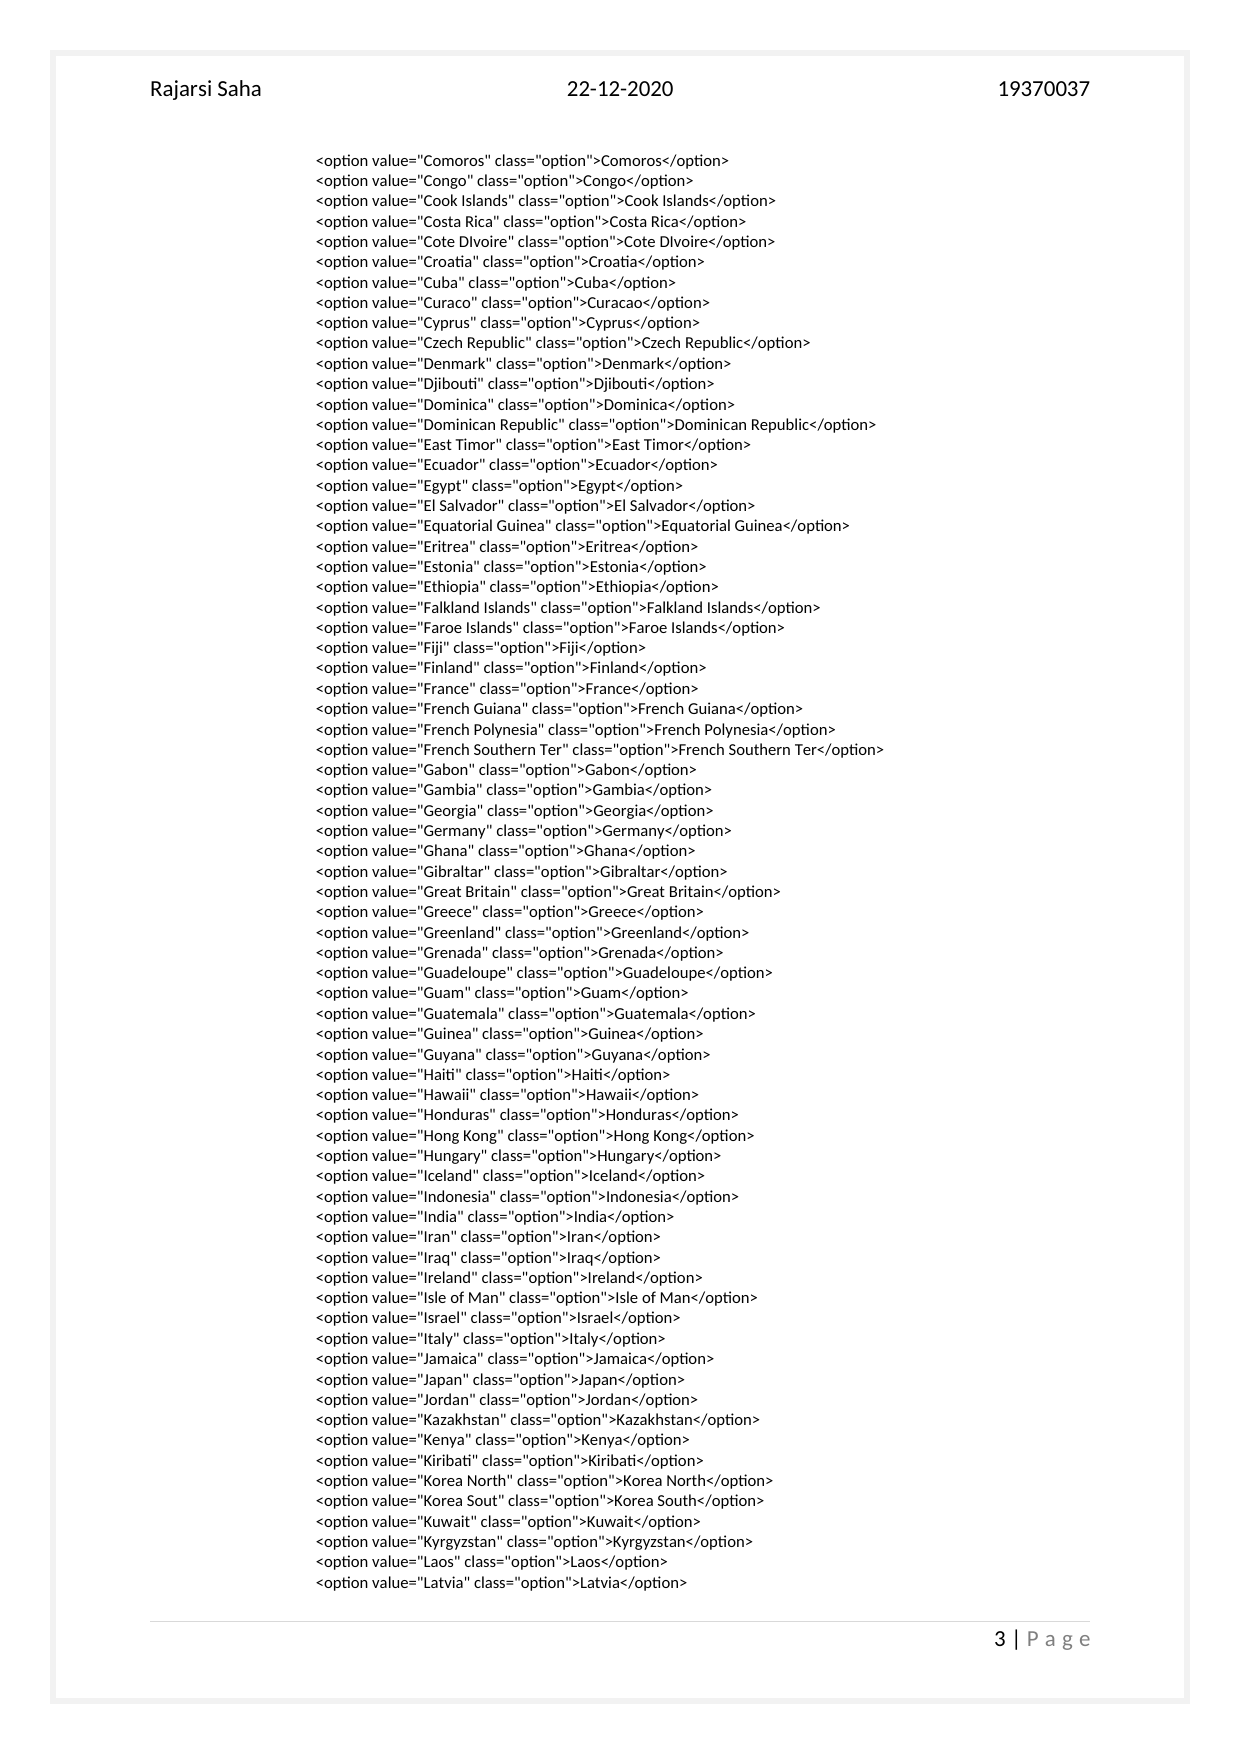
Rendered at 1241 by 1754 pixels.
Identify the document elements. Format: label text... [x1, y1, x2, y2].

text <option value="Ethiopia" class="option">Ethiopia</option> [150, 577, 1090, 597]
text <option value="Estonia" class="option">Estonia</option> [150, 556, 1090, 577]
text <option value="Cyprus" class="option">Cyprus</option> [150, 312, 1090, 333]
text <option value="Indonesia" class="option">Indonesia</option> [150, 1186, 1090, 1206]
text <option value="Guatemala" class="option">Guatemala</option> [150, 1003, 1090, 1023]
text <option value="Costa Rica" class="option">Costa Rica</option> [150, 211, 1090, 231]
text <option value="Dominica" class="option">Dominica</option> [150, 394, 1090, 414]
text <option value="El Salvador" class="option">El Salvador</option> [150, 495, 1090, 516]
text <option value="Guinea" class="option">Guinea</option> [150, 1023, 1090, 1044]
text <option value="Faroe Islands" class="option">Faroe Islands</option> [150, 617, 1090, 637]
text <option value="Grenada" class="option">Grenada</option> [150, 942, 1090, 962]
text <option value="Comoros" class="option">Comoros</option> [150, 150, 1090, 170]
text <option value="Cuba" class="option">Cuba</option> [150, 272, 1090, 292]
text <option value="Djibouti" class="option">Djibouti</option> [150, 373, 1090, 394]
text <option value="Iceland" class="option">Iceland</option> [150, 1166, 1090, 1186]
text <option value="France" class="option">France</option> [150, 678, 1090, 698]
text <option value="Falkland Islands" class="option">Falkland Islands</option> [150, 597, 1090, 617]
text <option value="Finland" class="option">Finland</option> [150, 658, 1090, 678]
text <option value="Laos" class="option">Laos</option> [150, 1552, 1090, 1572]
text <option value="Jamaica" class="option">Jamaica</option> [150, 1348, 1090, 1369]
text <option value="Greece" class="option">Greece</option> [150, 902, 1090, 922]
text <option value="Gibraltar" class="option">Gibraltar</option> [150, 861, 1090, 881]
text <option value="Czech Republic" class="option">Czech Republic</option> [150, 333, 1090, 353]
text <option value="Haiti" class="option">Haiti</option> [150, 1064, 1090, 1084]
text <option value="Iran" class="option">Iran</option> [150, 1227, 1090, 1247]
text <option value="Jordan" class="option">Jordan</option> [150, 1389, 1090, 1409]
text <option value="Korea North" class="option">Korea North</option> [150, 1470, 1090, 1491]
text <option value="Hong Kong" class="option">Hong Kong</option> [150, 1125, 1090, 1145]
text <option value="Gambia" class="option">Gambia</option> [150, 780, 1090, 800]
text <option value="Hawaii" class="option">Hawaii</option> [150, 1084, 1090, 1105]
text <option value="Denmark" class="option">Denmark</option> [150, 353, 1090, 373]
text <option value="French Polynesia" class="option">French Polynesia</option> [150, 719, 1090, 739]
text <option value="Guyana" class="option">Guyana</option> [150, 1044, 1090, 1064]
text <option value="Kazakhstan" class="option">Kazakhstan</option> [150, 1409, 1090, 1430]
text <option value="Congo" class="option">Congo</option> [150, 170, 1090, 191]
text <option value="India" class="option">India</option> [150, 1206, 1090, 1227]
text <option value="Equatorial Guinea" class="option">Equatorial Guinea</option> [150, 516, 1090, 536]
text <option value="Cote DIvoire" class="option">Cote DIvoire</option> [150, 231, 1090, 252]
text <option value="Italy" class="option">Italy</option> [150, 1328, 1090, 1348]
text <option value="Georgia" class="option">Georgia</option> [150, 800, 1090, 820]
text <option value="Japan" class="option">Japan</option> [150, 1369, 1090, 1389]
text <option value="Croatia" class="option">Croatia</option> [150, 252, 1090, 272]
text <option value="Fiji" class="option">Fiji</option> [150, 637, 1090, 658]
text <option value="Dominican Republic" class="option">Dominican Republic</option> [150, 414, 1090, 434]
text <option value="French Southern Ter" class="option">French Southern Ter</option> [150, 739, 1090, 759]
text <option value="Kenya" class="option">Kenya</option> [150, 1430, 1090, 1450]
text <option value="Eritrea" class="option">Eritrea</option> [150, 536, 1090, 556]
text <option value="Curaco" class="option">Curacao</option> [150, 292, 1090, 312]
text <option value="French Guiana" class="option">French Guiana</option> [150, 698, 1090, 719]
text <option value="Guadeloupe" class="option">Guadeloupe</option> [150, 962, 1090, 983]
text <option value="Korea Sout" class="option">Korea South</option> [150, 1491, 1090, 1511]
text <option value="Kuwait" class="option">Kuwait</option> [150, 1511, 1090, 1531]
text <option value="Hungary" class="option">Hungary</option> [150, 1145, 1090, 1166]
text <option value="Israel" class="option">Israel</option> [150, 1308, 1090, 1328]
text <option value="Cook Islands" class="option">Cook Islands</option> [150, 191, 1090, 211]
text <option value="Germany" class="option">Germany</option> [150, 820, 1090, 841]
text <option value="Egypt" class="option">Egypt</option> [150, 475, 1090, 495]
text <option value="Honduras" class="option">Honduras</option> [150, 1105, 1090, 1125]
text <option value="Isle of Man" class="option">Isle of Man</option> [150, 1287, 1090, 1308]
text <option value="Kiribati" class="option">Kiribati</option> [150, 1450, 1090, 1470]
text <option value="Ecuador" class="option">Ecuador</option> [150, 455, 1090, 475]
text <option value="Latvia" class="option">Latvia</option> [150, 1572, 1090, 1592]
text <option value="East Timor" class="option">East Timor</option> [150, 434, 1090, 455]
text <option value="Iraq" class="option">Iraq</option> [150, 1247, 1090, 1267]
text <option value="Ghana" class="option">Ghana</option> [150, 841, 1090, 861]
text <option value="Greenland" class="option">Greenland</option> [150, 922, 1090, 942]
text <option value="Guam" class="option">Guam</option> [150, 983, 1090, 1003]
text <option value="Gabon" class="option">Gabon</option> [150, 759, 1090, 780]
text <option value="Ireland" class="option">Ireland</option> [150, 1267, 1090, 1287]
text <option value="Great Britain" class="option">Great Britain</option> [150, 881, 1090, 902]
text <option value="Kyrgyzstan" class="option">Kyrgyzstan</option> [150, 1531, 1090, 1552]
